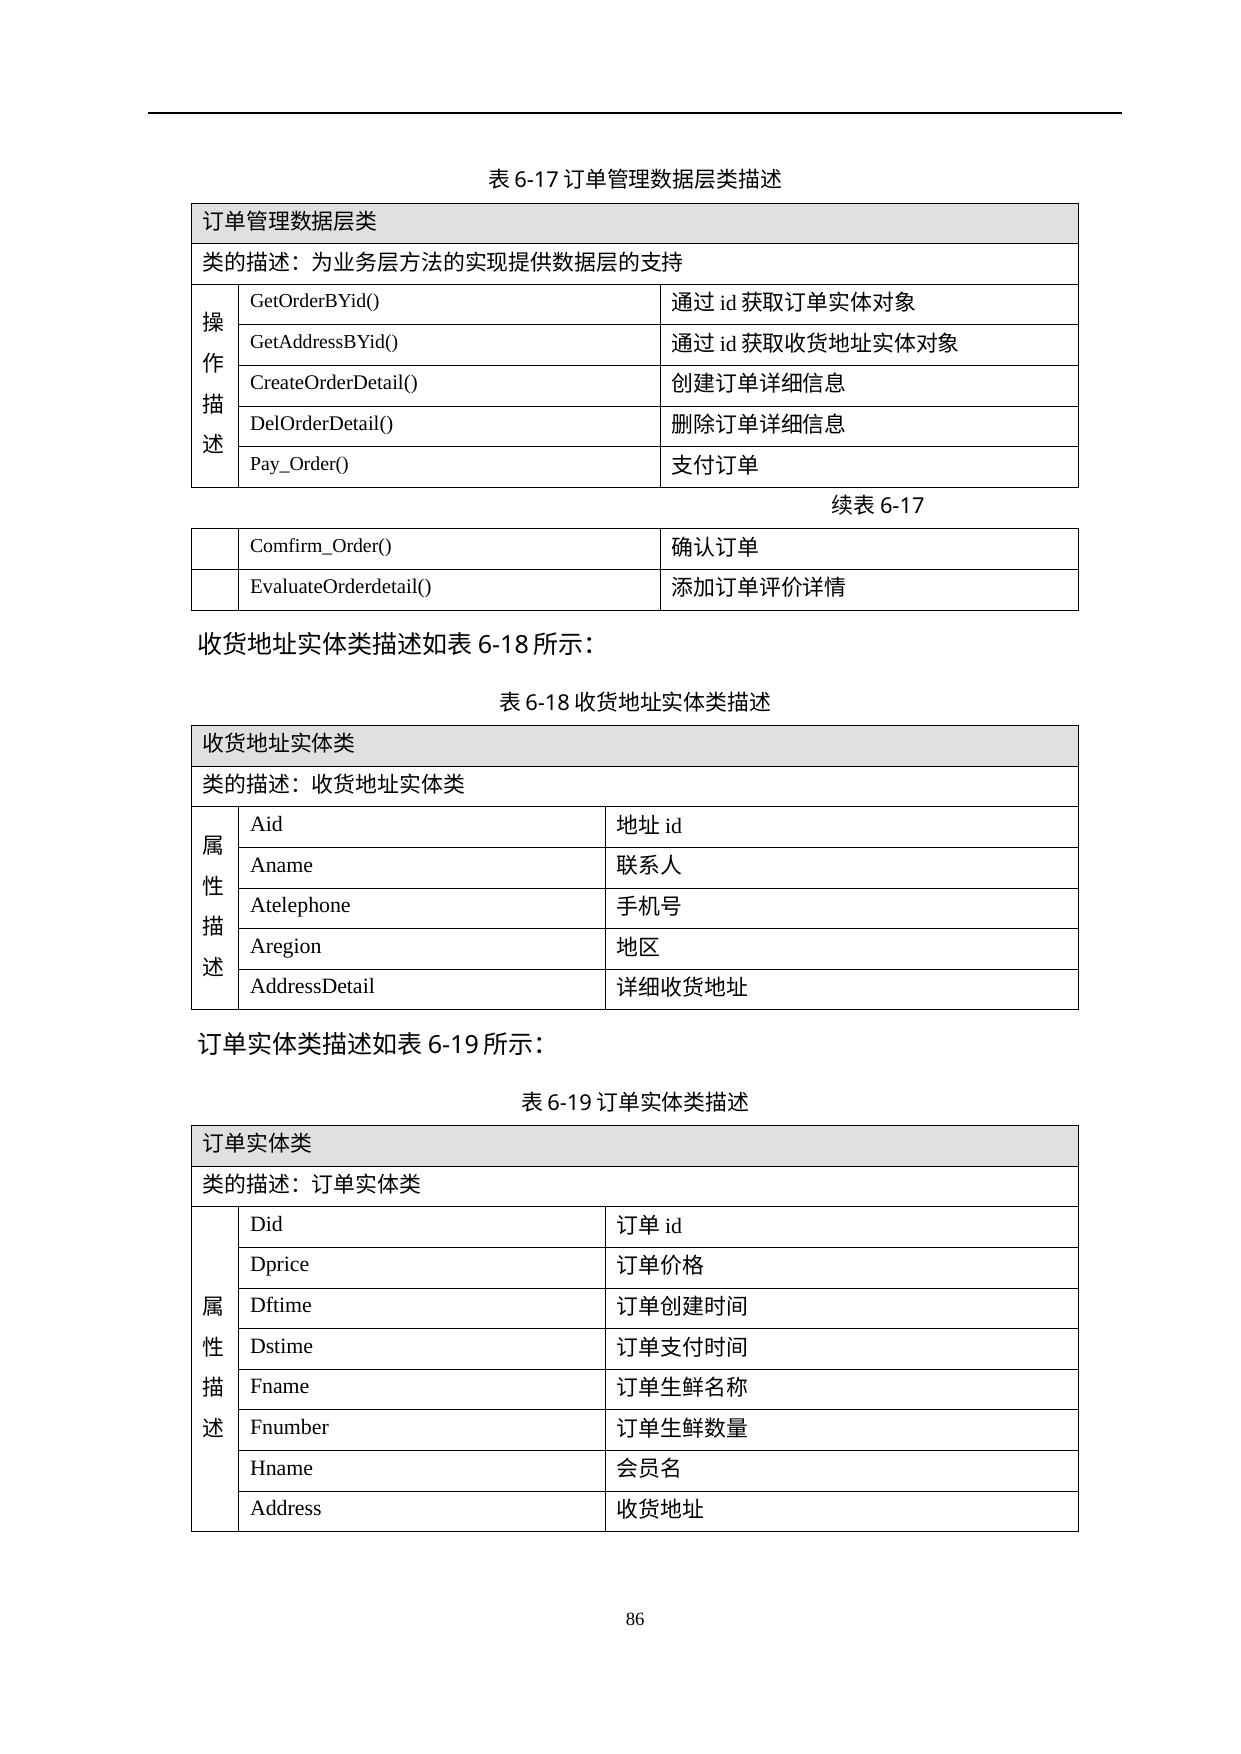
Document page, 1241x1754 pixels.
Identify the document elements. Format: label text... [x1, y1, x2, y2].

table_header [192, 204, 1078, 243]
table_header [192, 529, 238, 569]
text 订单实体类描述如表6-19所示： [148, 1010, 1122, 1075]
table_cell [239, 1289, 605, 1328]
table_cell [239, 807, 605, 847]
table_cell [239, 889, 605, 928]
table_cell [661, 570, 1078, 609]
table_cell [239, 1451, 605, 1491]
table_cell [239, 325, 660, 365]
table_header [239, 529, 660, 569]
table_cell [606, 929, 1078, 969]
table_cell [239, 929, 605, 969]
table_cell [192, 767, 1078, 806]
text 收货地址实体类描述如表6-18所示： [148, 611, 1122, 676]
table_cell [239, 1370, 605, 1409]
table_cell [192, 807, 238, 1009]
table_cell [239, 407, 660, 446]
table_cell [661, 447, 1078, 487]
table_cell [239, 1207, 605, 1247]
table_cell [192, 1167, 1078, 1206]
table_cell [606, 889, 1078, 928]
text 表6-17订单管理数据层类描述 [148, 162, 1122, 194]
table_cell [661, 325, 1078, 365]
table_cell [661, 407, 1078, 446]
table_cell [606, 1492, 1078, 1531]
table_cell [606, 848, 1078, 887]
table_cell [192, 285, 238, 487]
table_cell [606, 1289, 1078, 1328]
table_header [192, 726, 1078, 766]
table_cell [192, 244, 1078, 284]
text 表6-18收货地址实体类描述 [148, 684, 1122, 717]
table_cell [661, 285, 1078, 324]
text 表6-19订单实体类描述 [148, 1084, 1122, 1117]
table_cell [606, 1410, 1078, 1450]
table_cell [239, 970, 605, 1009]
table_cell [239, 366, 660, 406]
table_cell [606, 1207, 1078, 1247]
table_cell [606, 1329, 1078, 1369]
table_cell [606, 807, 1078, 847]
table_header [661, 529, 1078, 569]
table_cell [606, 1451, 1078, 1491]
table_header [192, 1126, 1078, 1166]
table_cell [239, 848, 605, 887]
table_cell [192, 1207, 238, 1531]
list 续表6-17 [298, 488, 1122, 520]
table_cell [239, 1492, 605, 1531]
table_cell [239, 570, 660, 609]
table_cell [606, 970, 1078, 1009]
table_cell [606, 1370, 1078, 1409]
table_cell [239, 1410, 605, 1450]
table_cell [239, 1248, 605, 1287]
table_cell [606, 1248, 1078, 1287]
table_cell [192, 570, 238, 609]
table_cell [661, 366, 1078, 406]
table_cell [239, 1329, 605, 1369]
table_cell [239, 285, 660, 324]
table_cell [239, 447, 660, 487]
